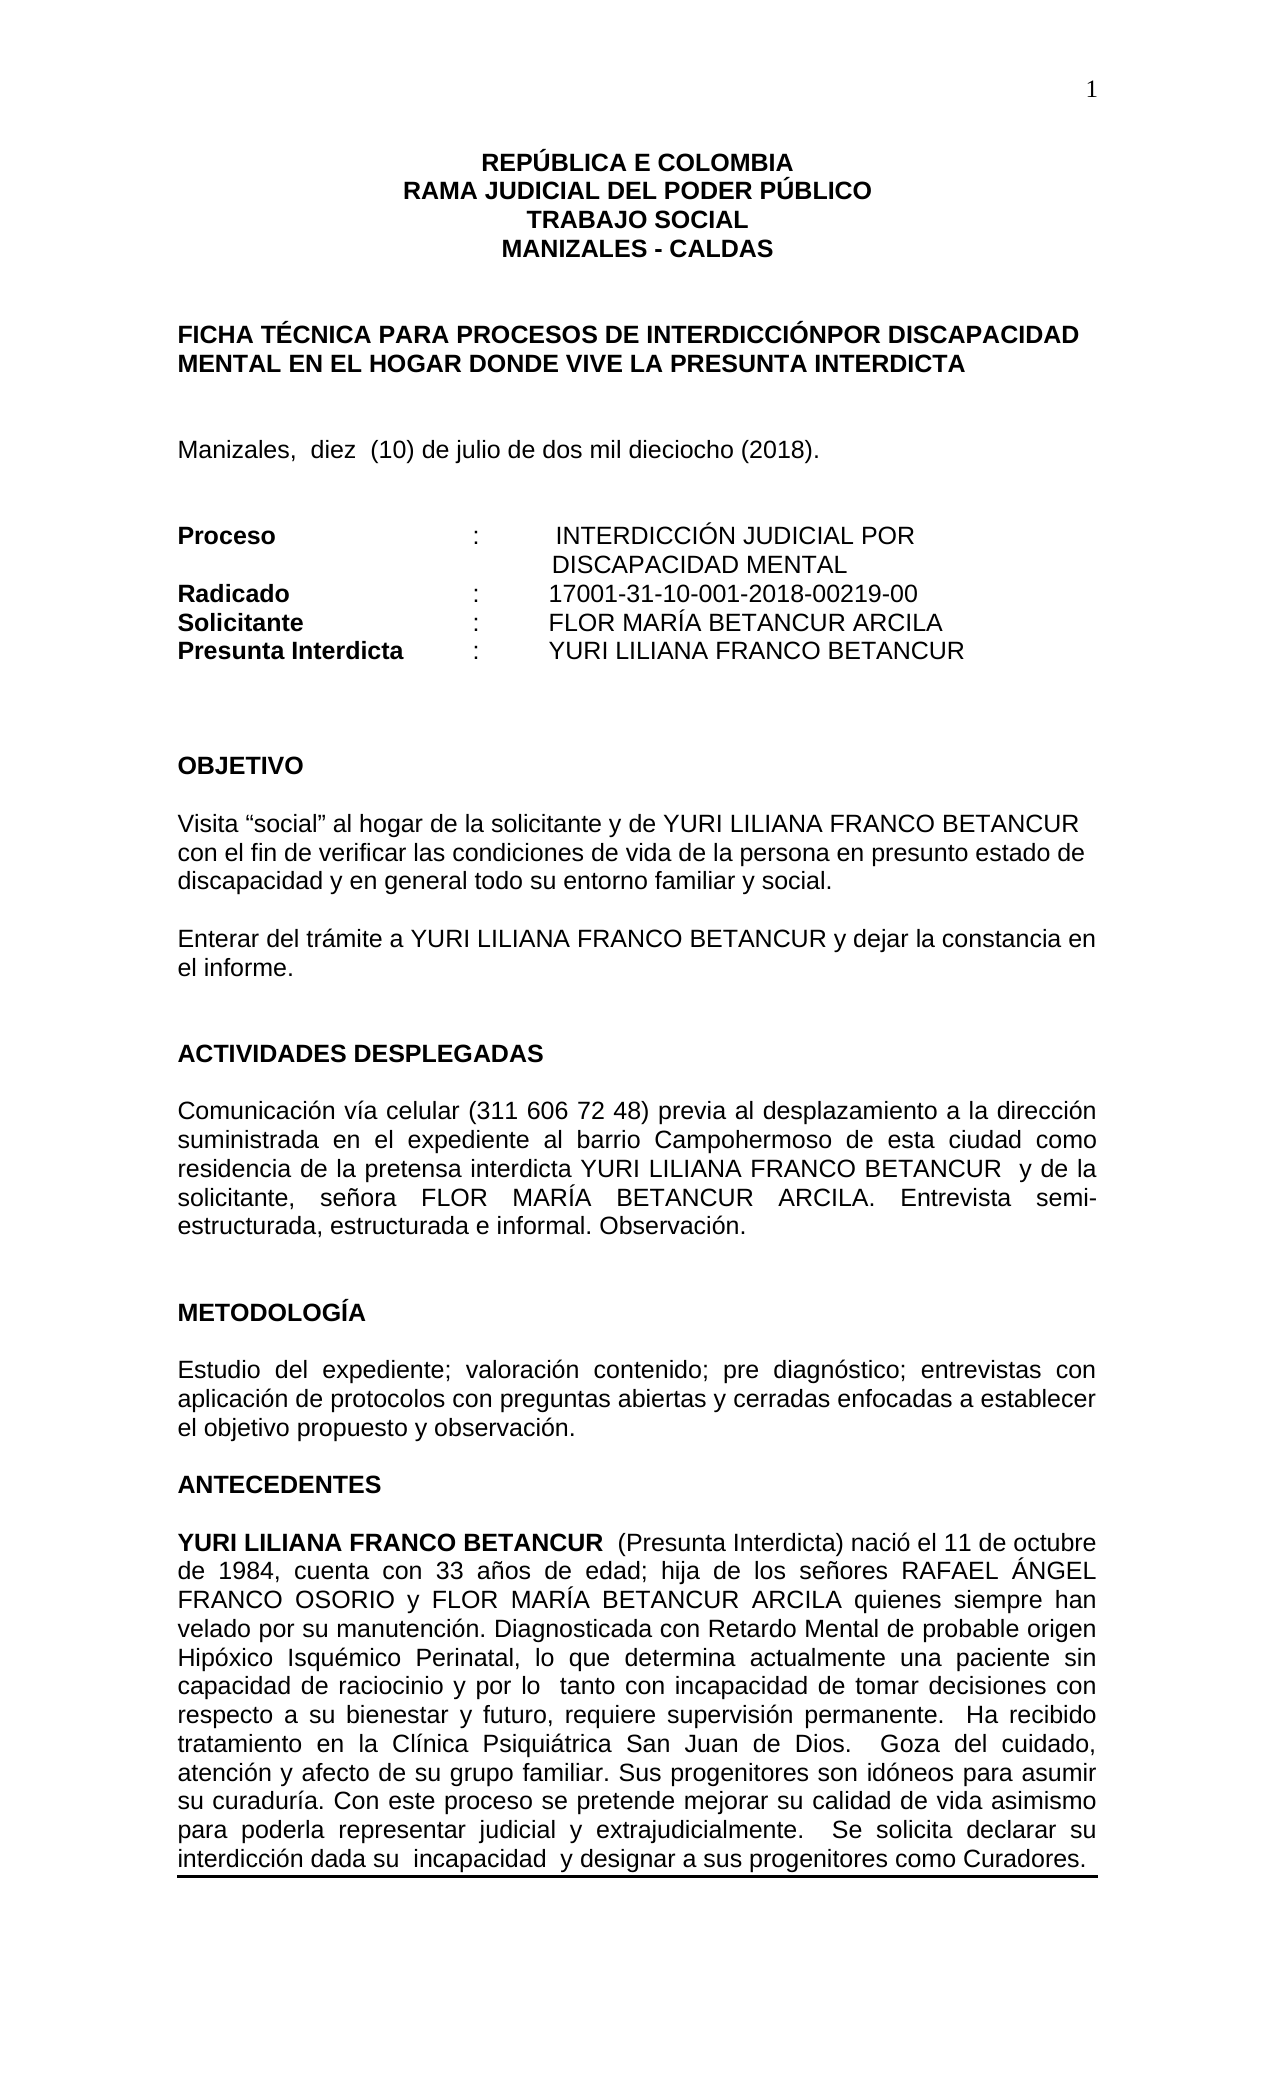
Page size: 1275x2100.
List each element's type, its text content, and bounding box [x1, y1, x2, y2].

text TRABAJO SOCIAL [177, 205, 1098, 234]
text ANTECEDENTES [177, 1470, 1098, 1499]
text FICHA TÉCNICA PARA PROCESOS DE INTERDICCIÓNPOR DISCAPACIDAD MENTAL EN EL HOGAR DONDE VIVE LA PRESUNTA INTERDICTA [177, 320, 1098, 378]
text Comunicación vía celular (311 606 72 48) previa al desplazamiento a la dirección suministrada en el expediente al barrio Campohermoso de esta ciudad como residencia de la pretensa interdicta YURI LILIANA FRANCO BETANCUR y de la solicitante, señora FLOR MARÍA BETANCUR ARCILA. Entrevista semi- estructurada, estructurada e informal. Observación. [177, 1096, 1098, 1240]
text YURI LILIANA FRANCO BETANCUR (Presunta Interdicta) nació el 11 de octubre de 1984, cuenta con 33 años de edad; hija de los señores RAFAEL ÁNGEL FRANCO OSORIO y FLOR MARÍA BETANCUR ARCILA quienes siempre han velado por su manutención. Diagnosticada con Retardo Mental de probable origen Hipóxico Isquémico Perinatal, lo que determina actualmente una paciente sin capacidad de raciocinio y por lo tanto con incapacidad de tomar decisiones con respecto a su bienestar y futuro, requiere supervisión permanente. Ha recibido tratamiento en la Clínica Psiquiátrica San Juan de Dios. Goza del cuidado, atención y afecto de su grupo familiar. Sus progenitores son idóneos para asumir su curaduría. Con este proceso se pretende mejorar su calidad de vida asimismo para poderla representar judicial y extrajudicialmente. Se solicita declarar su interdicción dada su incapacidad y designar a sus progenitores como Curadores. [177, 1528, 1098, 1875]
text DISCAPACIDAD MENTAL [177, 550, 1098, 579]
text Solicitante : FLOR MARÍA BETANCUR ARCILA [177, 608, 1098, 636]
text Proceso : INTERDICCIÓN JUDICIAL POR [177, 521, 1098, 550]
text Radicado : 17001-31-10-001-2018-00219-00 [177, 579, 1098, 608]
text REPÚBLICA E COLOMBIA [177, 148, 1098, 176]
text Manizales, diez (10) de julio de dos mil dieciocho (2018). [177, 435, 1098, 464]
text ACTIVIDADES DESPLEGADAS [177, 1039, 1098, 1068]
text Visita “social” al hogar de la solicitante y de YURI LILIANA FRANCO BETANCUR con el fin de verificar las condiciones de vida de la persona en presunto estado de discapacidad y en general todo su entorno familiar y social. [177, 809, 1098, 895]
text MANIZALES - CALDAS [177, 234, 1098, 263]
text RAMA JUDICIAL DEL PODER PÚBLICO [177, 176, 1098, 205]
text Presunta Interdicta : YURI LILIANA FRANCO BETANCUR [177, 636, 1098, 665]
text METODOLOGÍA [177, 1298, 1098, 1326]
text Enterar del trámite a YURI LILIANA FRANCO BETANCUR y dejar la constancia en el informe. [177, 924, 1098, 981]
text Estudio del expediente; valoración contenido; pre diagnóstico; entrevistas con aplicación de protocolos con preguntas abiertas y cerradas enfocadas a establecer el objetivo propuesto y observación. [177, 1355, 1098, 1441]
text OBJETIVO [177, 751, 1098, 780]
